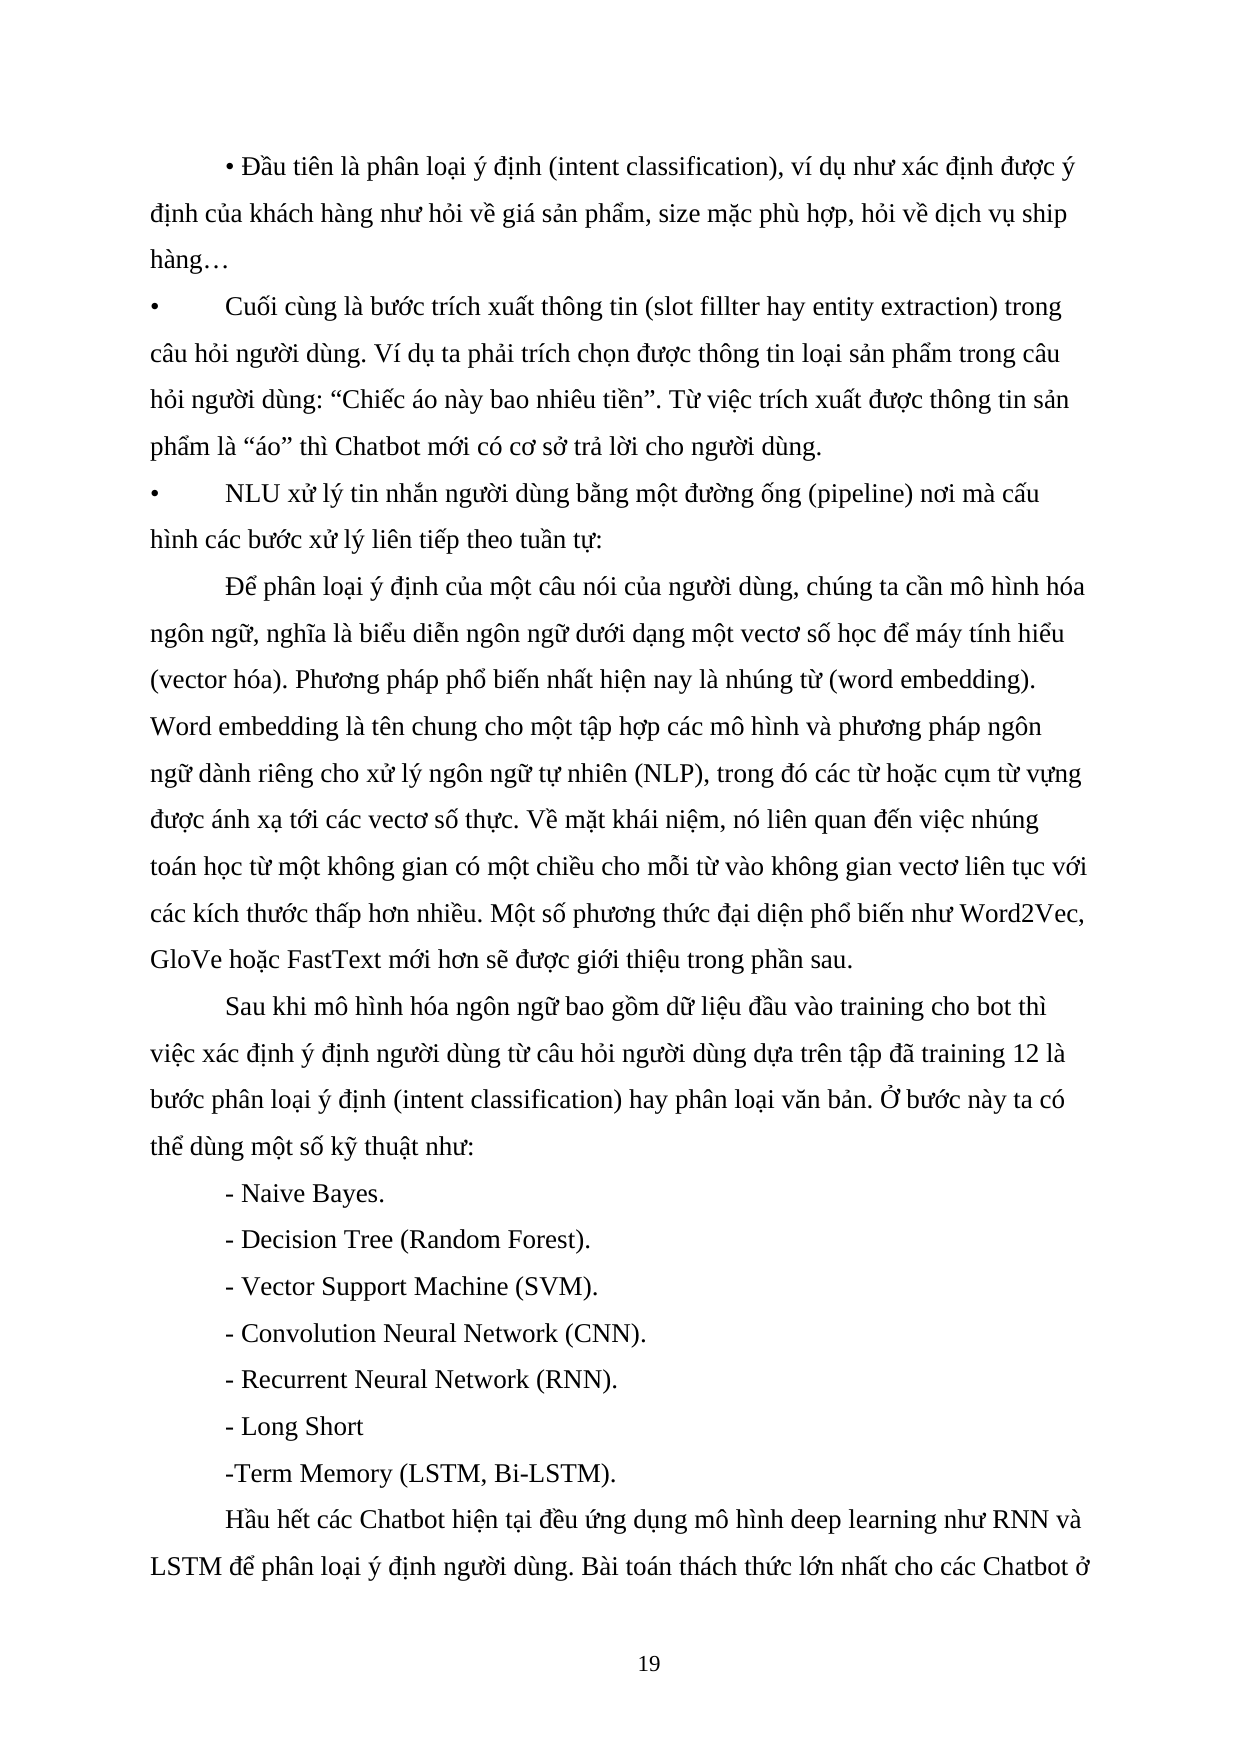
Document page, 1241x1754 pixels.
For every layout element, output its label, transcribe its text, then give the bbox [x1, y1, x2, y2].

text Để phân loại ý định của một câu nói của người dùng, chúng ta cần mô hình hóa ngôn ngữ, nghĩa là biểu diễn ngôn ngữ dưới dạng một vectơ số học để máy tính hiểu (vector hóa). Phương pháp phổ biến nhất hiện nay là nhúng từ (word embedding). Word embedding là tên chung cho một tập hợp các mô hình và phương pháp ngôn ngữ dành riêng cho xử lý ngôn ngữ tự nhiên (NLP), trong đó các từ hoặc cụm từ vựng được ánh xạ tới các vectơ số thực. Về mặt khái niệm, nó liên quan đến việc nhúng toán học từ một không gian có một chiều cho mỗi từ vào không gian vectơ liên tục với các kích thước thấp hơn nhiều. Một số phương thức đại diện phổ biến như Word2Vec, GloVe hoặc FastText mới hơn sẽ được giới thiệu trong phần sau. [150, 570, 1090, 974]
text - Decision Tree (Random Forest). [225, 1223, 1090, 1254]
text - Vector Support Machine (SVM). [225, 1270, 1090, 1301]
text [150, 1503, 1090, 1581]
text Sau khi mô hình hóa ngôn ngữ bao gồm dữ liệu đầu vào training cho bot thì việc xác định ý định người dùng từ câu hỏi người dùng dựa trên tập đã training 12 là bước phân loại ý định (intent classification) hay phân loại văn bản. Ở bước này ta có thể dùng một số kỹ thuật như: [150, 990, 1090, 1161]
text - Recurrent Neural Network (RNN). [225, 1363, 1090, 1394]
text - Convolution Neural Network (CNN). [225, 1317, 1090, 1348]
text - Long Short [225, 1410, 1090, 1441]
text -Term Memory (LSTM, Bi-LSTM). [225, 1457, 1090, 1488]
text - Naive Bayes. [225, 1177, 1090, 1208]
text • Cuối cùng là bước trích xuất thông tin (slot fillter hay entity extraction) trong câu hỏi người dùng. Ví dụ ta phải trích chọn được thông tin loại sản phẩm trong câu hỏi người dùng: “Chiếc áo này bao nhiêu tiền”. Từ việc trích xuất được thông tin sản phẩm là “áo” thì Chatbot mới có cơ sở trả lời cho người dùng. [150, 290, 1090, 461]
text • Đầu tiên là phân loại ý định (intent classification), ví dụ như xác định được ý định của khách hàng như hỏi về giá sản phẩm, size mặc phù hợp, hỏi về dịch vụ ship hàng… [150, 150, 1090, 274]
text • NLU xử lý tin nhắn người dùng bằng một đường ống (pipeline) nơi mà cấu hình các bước xử lý liên tiếp theo tuần tự: [150, 477, 1090, 554]
